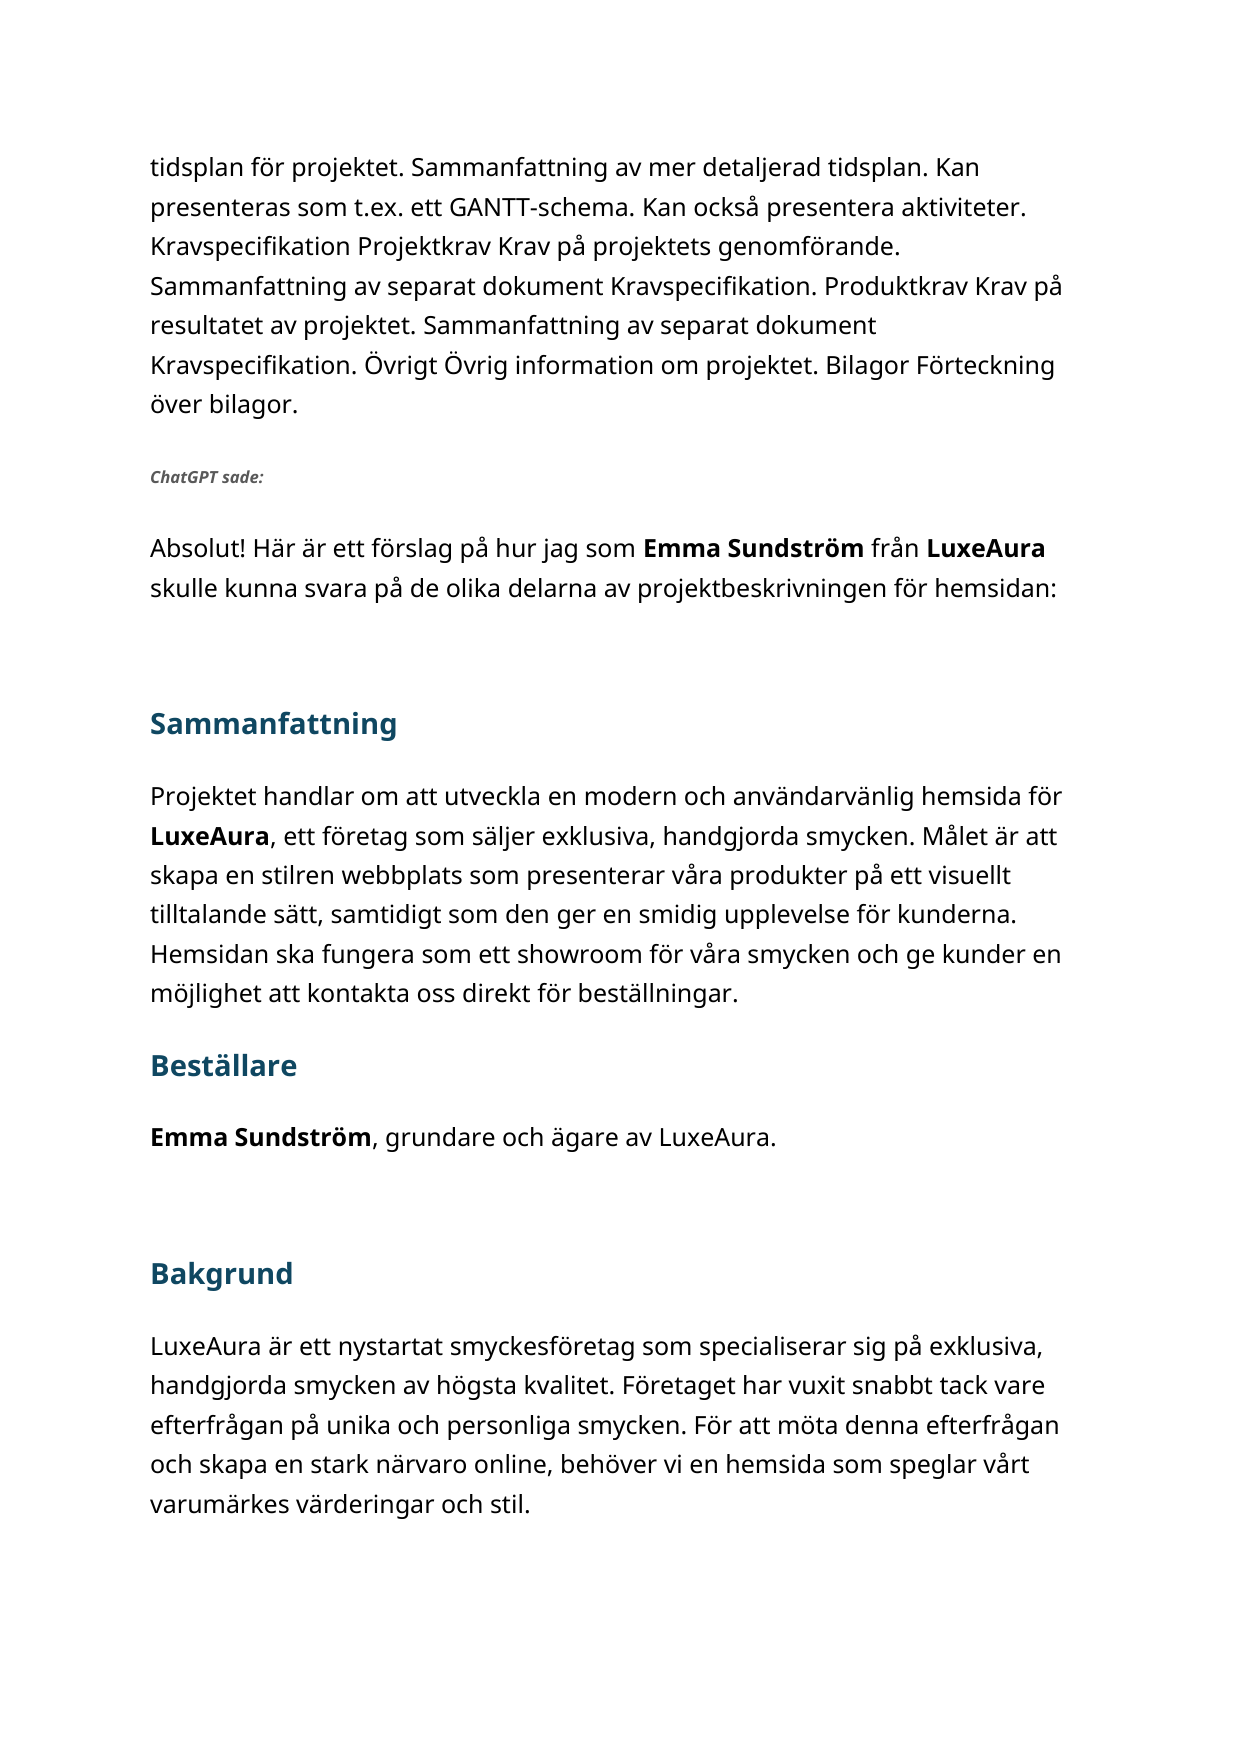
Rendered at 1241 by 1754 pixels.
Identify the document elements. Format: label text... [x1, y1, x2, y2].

text Emma Sundström, grundare och ägare av LuxeAura. [150, 1120, 1090, 1154]
subtitle Sammanfattning [150, 703, 1090, 743]
text LuxeAura är ett nystartat smyckesföretag som specialiserar sig på exklusiva, handgjorda smycken av högsta kvalitet. Företaget har vuxit snabbt tack vare efterfrågan på unika och personliga smycken. För att möta denna efterfrågan och skapa en stark närvaro online, behöver vi en hemsida som speglar vårt varumärkes värderingar och stil. [150, 1328, 1090, 1520]
subtitle Bakgrund [150, 1253, 1090, 1293]
subtitle Beställare [150, 1045, 1090, 1084]
subtitle ChatGPT sade: [150, 465, 1090, 488]
text Projektet handlar om att utveckla en modern och användarvänlig hemsida för LuxeAura, ett företag som säljer exklusiva, handgjorda smycken. Målet är att skapa en stilren webbplats som presenterar våra produkter på ett visuellt tilltalande sätt, samtidigt som den ger en smidig upplevelse för kunderna. Hemsidan ska fungera som ett showroom för våra smycken och ge kunder en möjlighet att kontakta oss direkt för beställningar. [150, 779, 1090, 1010]
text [150, 150, 1090, 421]
text Absolut! Här är ett förslag på hur jag som Emma Sundström från LuxeAura skulle kunna svara på de olika delarna av projektbeskrivningen för hemsidan: [150, 531, 1090, 604]
